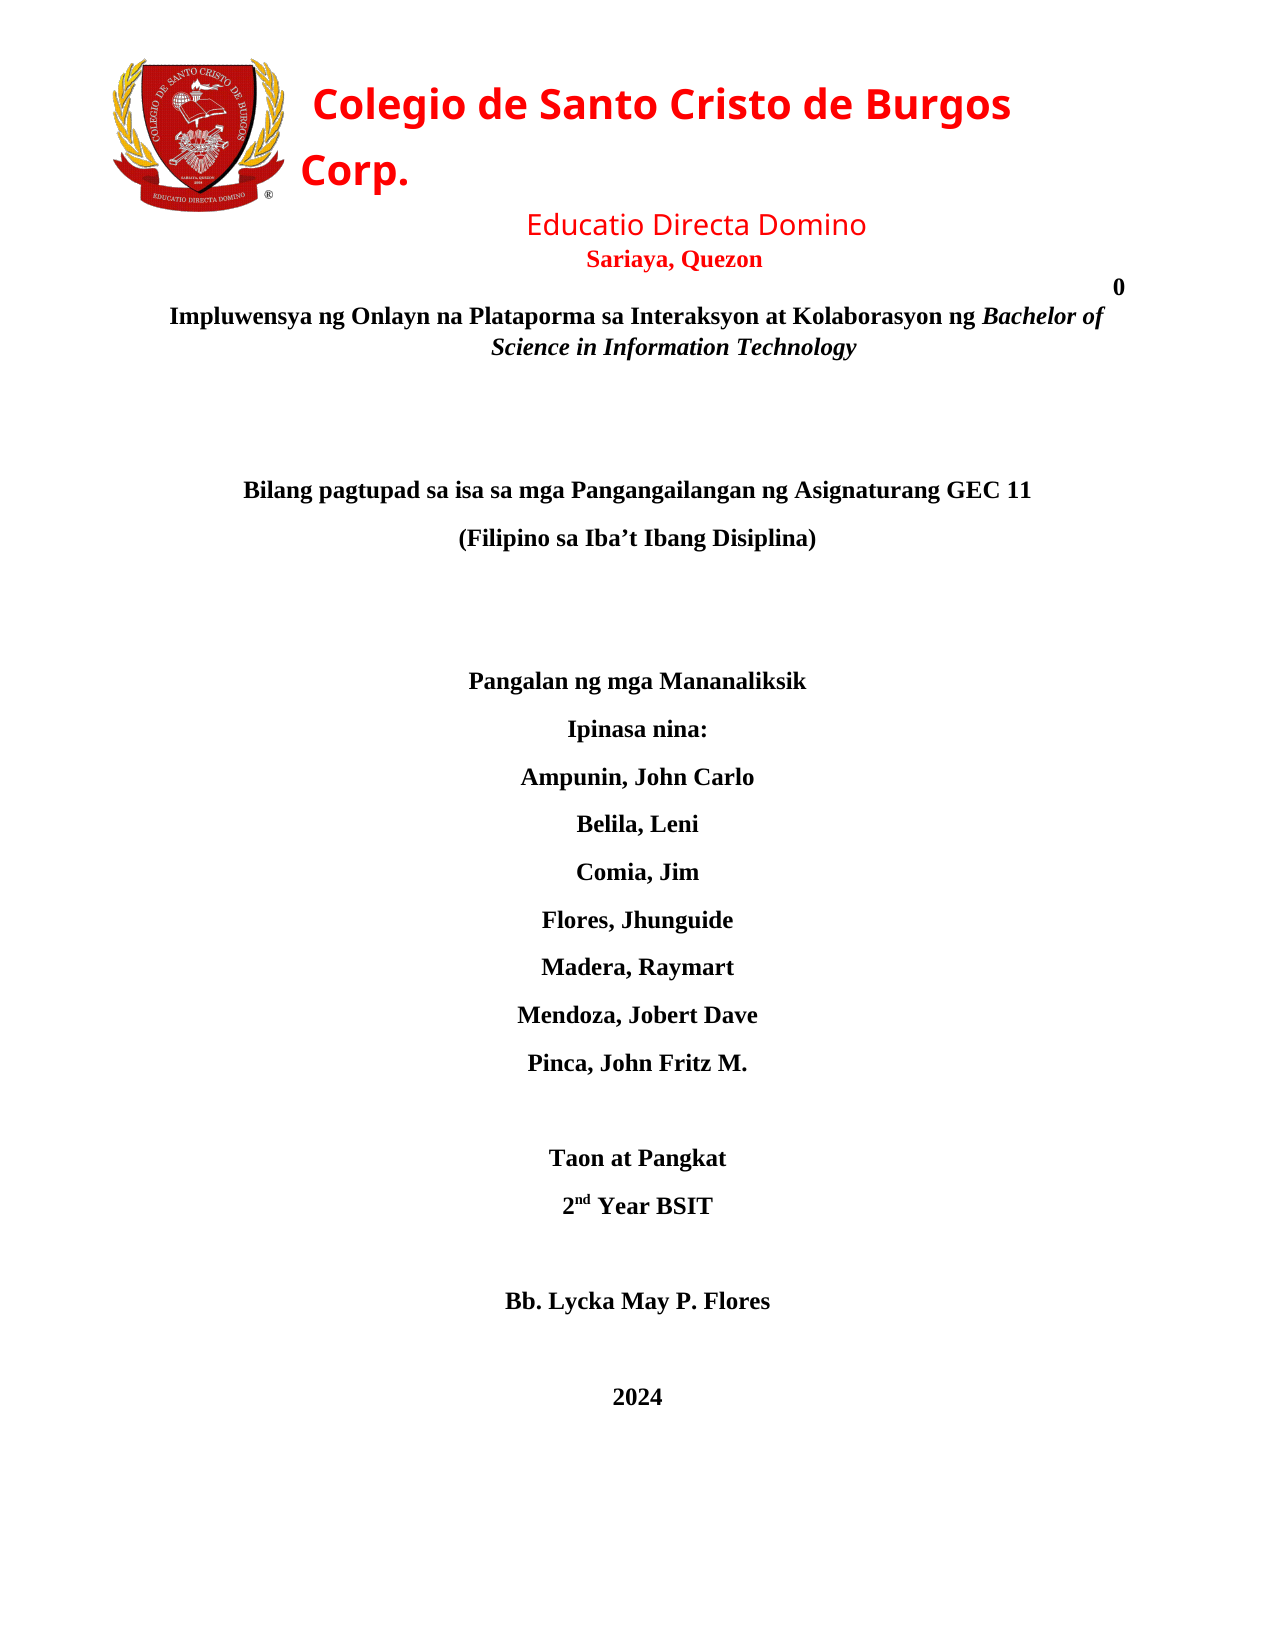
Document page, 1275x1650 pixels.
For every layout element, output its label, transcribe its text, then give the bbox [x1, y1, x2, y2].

text Comia, Jim [150, 857, 1125, 886]
text Pinca, John Fritz M. [150, 1048, 1125, 1077]
text 2024 [150, 1382, 1125, 1411]
text Bilang pagtupad sa isa sa mga Pangangailangan ng Asignaturang GEC 11 [150, 475, 1125, 504]
text Flores, Jhunguide [150, 905, 1125, 933]
text Ampunin, John Carlo [150, 762, 1125, 790]
text Taon at Pangkat [150, 1143, 1125, 1172]
text Mendoza, Jobert Dave [150, 1000, 1125, 1029]
text Ipinasa nina: [150, 714, 1125, 743]
text Pangalan ng mga Mananaliksik [150, 666, 1125, 695]
text Impluwensya ng Onlayn na Plataporma sa Interaksyon at Kolaborasyon ng Bachelor of Science in Information Technology [150, 301, 1125, 361]
text (Filipino sa Iba’t Ibang Disiplina) [150, 523, 1125, 552]
picture [112, 58, 285, 212]
text 2nd Year BSIT [150, 1191, 1125, 1220]
text Madera, Raymart [150, 952, 1125, 981]
text Bb. Lycka May P. Flores [150, 1286, 1125, 1315]
text Belila, Leni [150, 809, 1125, 838]
